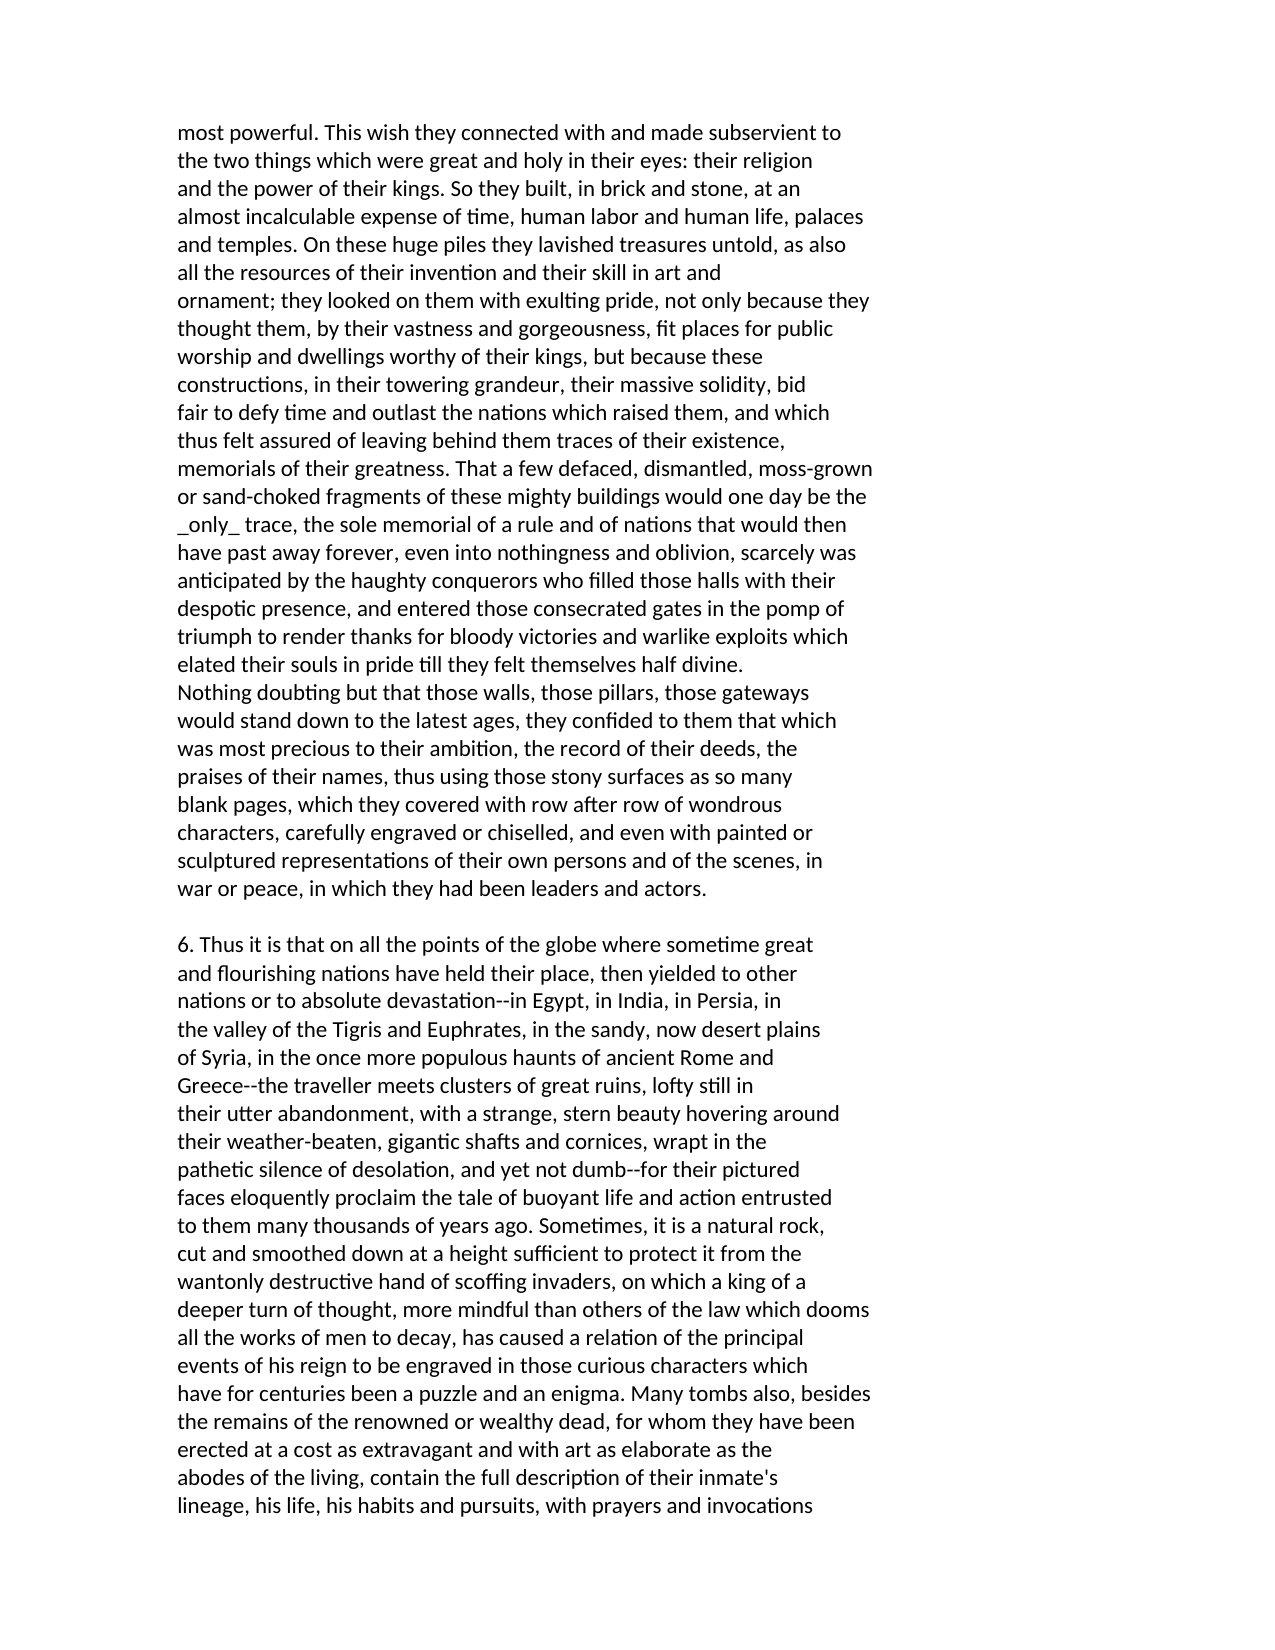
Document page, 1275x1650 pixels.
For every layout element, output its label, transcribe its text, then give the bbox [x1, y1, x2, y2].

text memorials of their greatness. That a few defaced, dismantled, moss-grown [177, 454, 1186, 482]
text the remains of the renowned or wealthy dead, for whom they have been [177, 1407, 1186, 1435]
text thought them, by their vastness and gorgeousness, fit places for public [177, 314, 1186, 342]
text all the works of men to decay, has caused a relation of the principal [177, 1323, 1186, 1351]
text triumph to render thanks for bloody victories and warlike exploits which [177, 622, 1186, 650]
text their utter abandonment, with a strange, stern beauty hovering around [177, 1099, 1186, 1127]
text cut and smoothed down at a height sufficient to protect it from the [177, 1239, 1186, 1267]
text worship and dwellings worthy of their kings, but because these [177, 342, 1186, 370]
text erected at a cost as extravagant and with art as elaborate as the [177, 1435, 1186, 1463]
text _only_ trace, the sole memorial of a rule and of nations that would then [177, 510, 1186, 538]
text ornament; they looked on them with exulting pride, not only because they [177, 286, 1186, 314]
text war or peace, in which they had been leaders and actors. [177, 874, 1186, 903]
text characters, carefully engraved or chiselled, and even with painted or [177, 818, 1186, 847]
text have for centuries been a puzzle and an enigma. Many tombs also, besides [177, 1379, 1186, 1407]
text was most precious to their ambition, the record of their deeds, the [177, 734, 1186, 762]
text lineage, his life, his habits and pursuits, with prayers and invocations [177, 1491, 1186, 1519]
text fair to defy time and outlast the nations which raised them, and which [177, 398, 1186, 426]
text nations or to absolute devastation--in Egypt, in India, in Persia, in [177, 987, 1186, 1015]
text constructions, in their towering grandeur, their massive solidity, bid [177, 370, 1186, 398]
text wantonly destructive hand of scoffing invaders, on which a king of a [177, 1267, 1186, 1295]
text deeper turn of thought, more mindful than others of the law which dooms [177, 1295, 1186, 1323]
text elated their souls in pride till they felt themselves half divine. [177, 650, 1186, 678]
text events of his reign to be engraved in those curious characters which [177, 1351, 1186, 1379]
text Greece--the traveller meets clusters of great ruins, lofty still in [177, 1071, 1186, 1099]
text the valley of the Tigris and Euphrates, in the sandy, now desert plains [177, 1015, 1186, 1043]
text Nothing doubting but that those walls, those pillars, those gateways [177, 678, 1186, 706]
text and flourishing nations have held their place, then yielded to other [177, 959, 1186, 987]
text abodes of the living, contain the full description of their inmate's [177, 1463, 1186, 1491]
text thus felt assured of leaving behind them traces of their existence, [177, 426, 1186, 454]
text and the power of their kings. So they built, in brick and stone, at an [177, 174, 1186, 202]
text most powerful. This wish they connected with and made subservient to [177, 118, 1186, 146]
text faces eloquently proclaim the tale of buoyant life and action entrusted [177, 1183, 1186, 1211]
text almost incalculable expense of time, human labor and human life, palaces [177, 202, 1186, 230]
text would stand down to the latest ages, they confided to them that which [177, 706, 1186, 734]
text sculptured representations of their own persons and of the scenes, in [177, 847, 1186, 874]
text their weather-beaten, gigantic shafts and cornices, wrapt in the [177, 1127, 1186, 1155]
text 6. Thus it is that on all the points of the globe where sometime great [177, 931, 1186, 959]
text to them many thousands of years ago. Sometimes, it is a natural rock, [177, 1211, 1186, 1239]
text have past away forever, even into nothingness and oblivion, scarcely was [177, 538, 1186, 566]
text anticipated by the haughty conquerors who filled those halls with their [177, 566, 1186, 594]
text or sand-choked fragments of these mighty buildings would one day be the [177, 482, 1186, 510]
text praises of their names, thus using those stony surfaces as so many [177, 762, 1186, 791]
text despotic presence, and entered those consecrated gates in the pomp of [177, 594, 1186, 622]
text and temples. On these huge piles they lavished treasures untold, as also [177, 230, 1186, 258]
text of Syria, in the once more populous haunts of ancient Rome and [177, 1043, 1186, 1071]
text pathetic silence of desolation, and yet not dumb--for their pictured [177, 1155, 1186, 1183]
text the two things which were great and holy in their eyes: their religion [177, 146, 1186, 174]
text blank pages, which they covered with row after row of wondrous [177, 791, 1186, 818]
text all the resources of their invention and their skill in art and [177, 258, 1186, 286]
